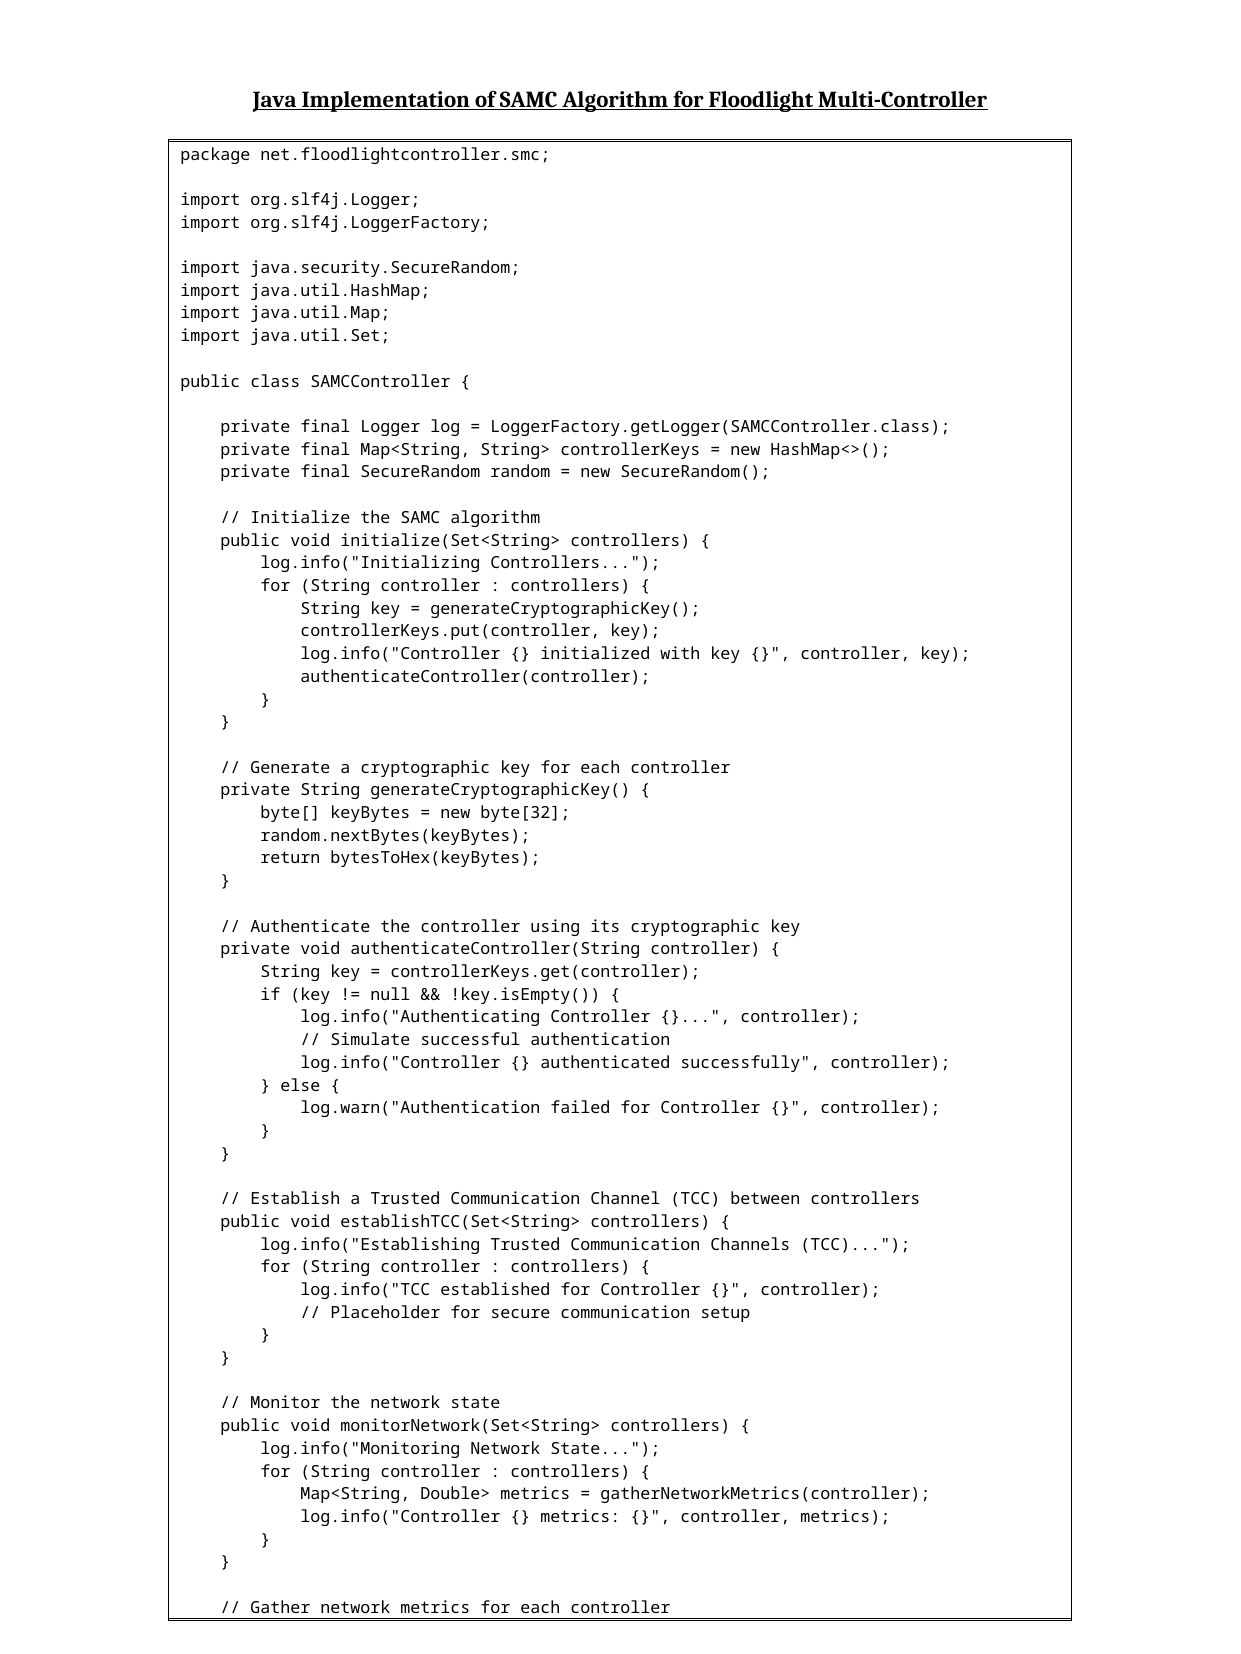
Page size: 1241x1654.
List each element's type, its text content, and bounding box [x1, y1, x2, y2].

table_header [169, 142, 1071, 1618]
text Java Implementation of SAMC Algorithm for Floodlight Multi-Controller [66, 86, 1174, 113]
